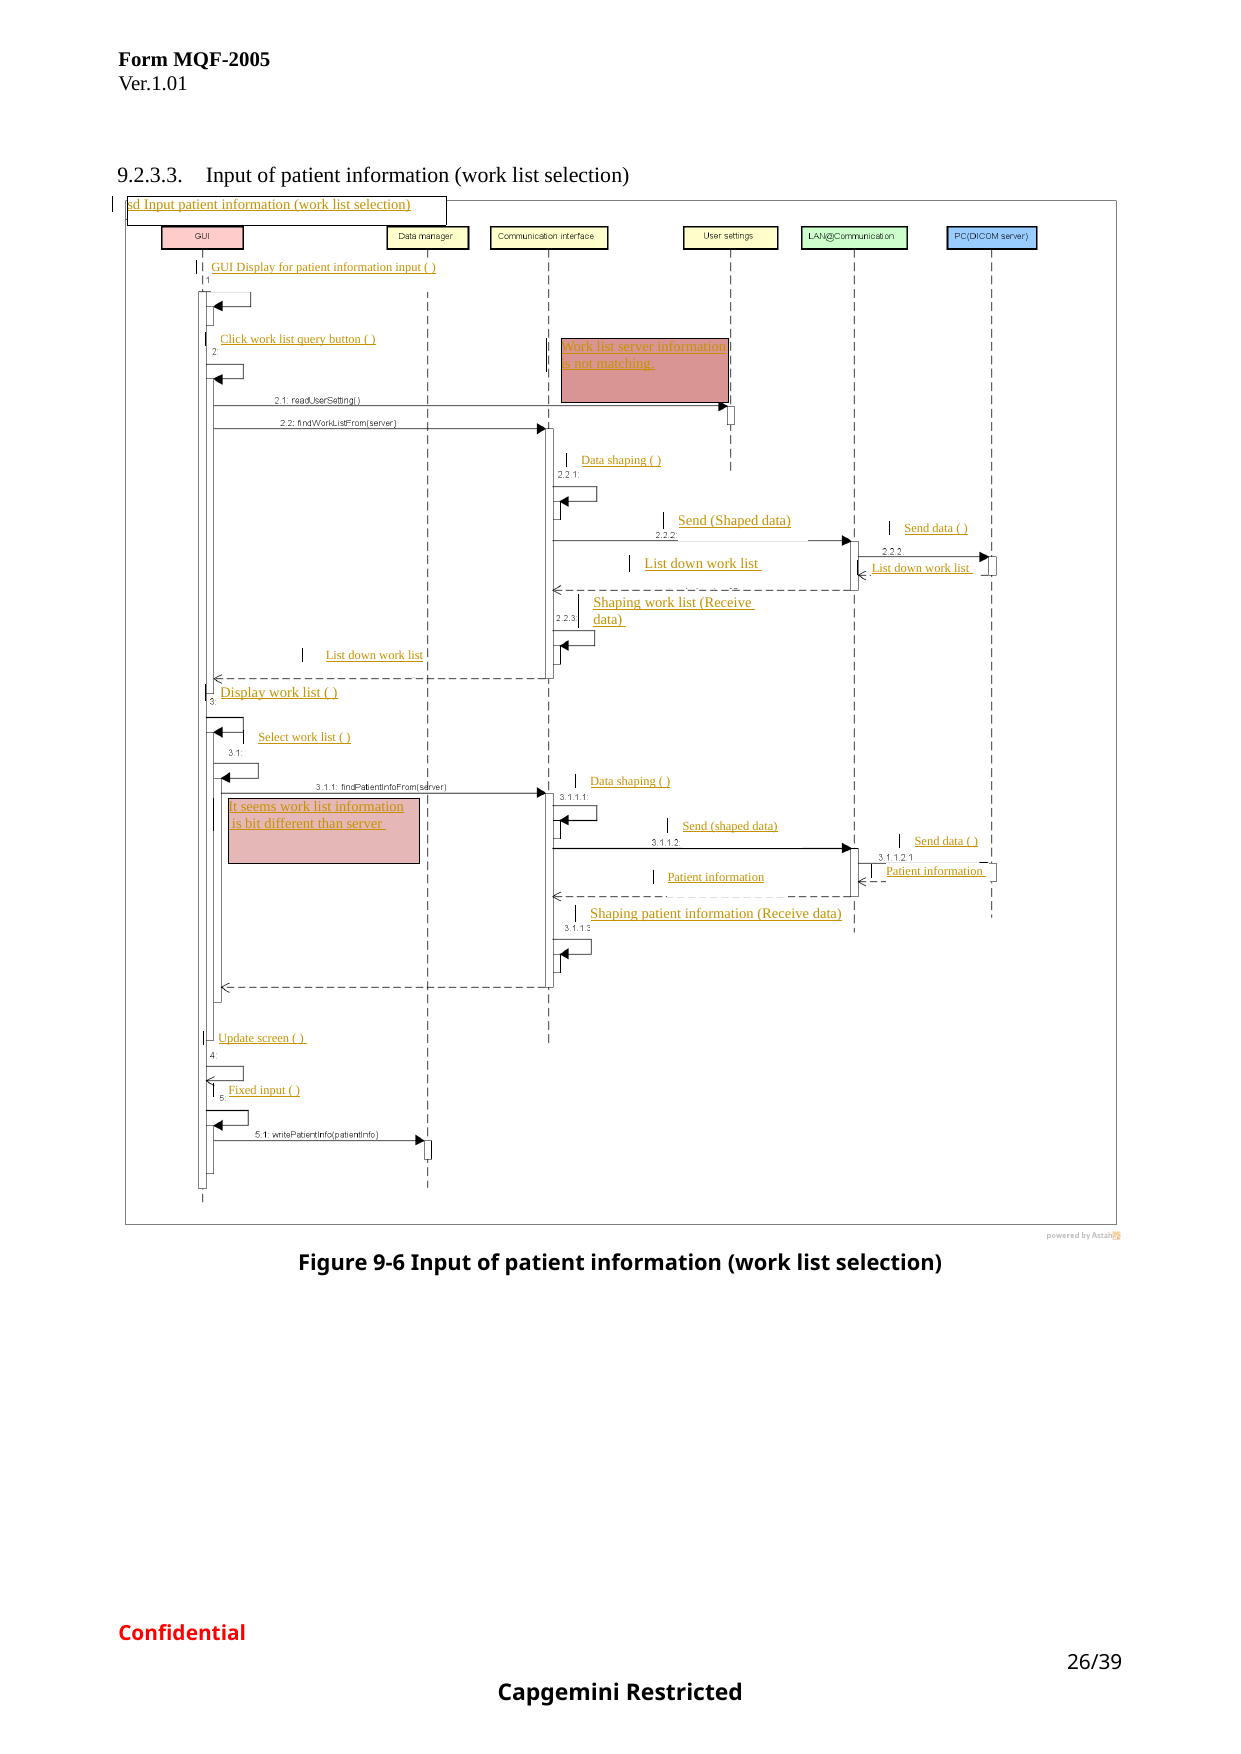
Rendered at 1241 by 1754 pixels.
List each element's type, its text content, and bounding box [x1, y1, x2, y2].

picture [118, 193, 1123, 1242]
subtitle Input of patient information (work list selection) [117, 156, 1122, 193]
